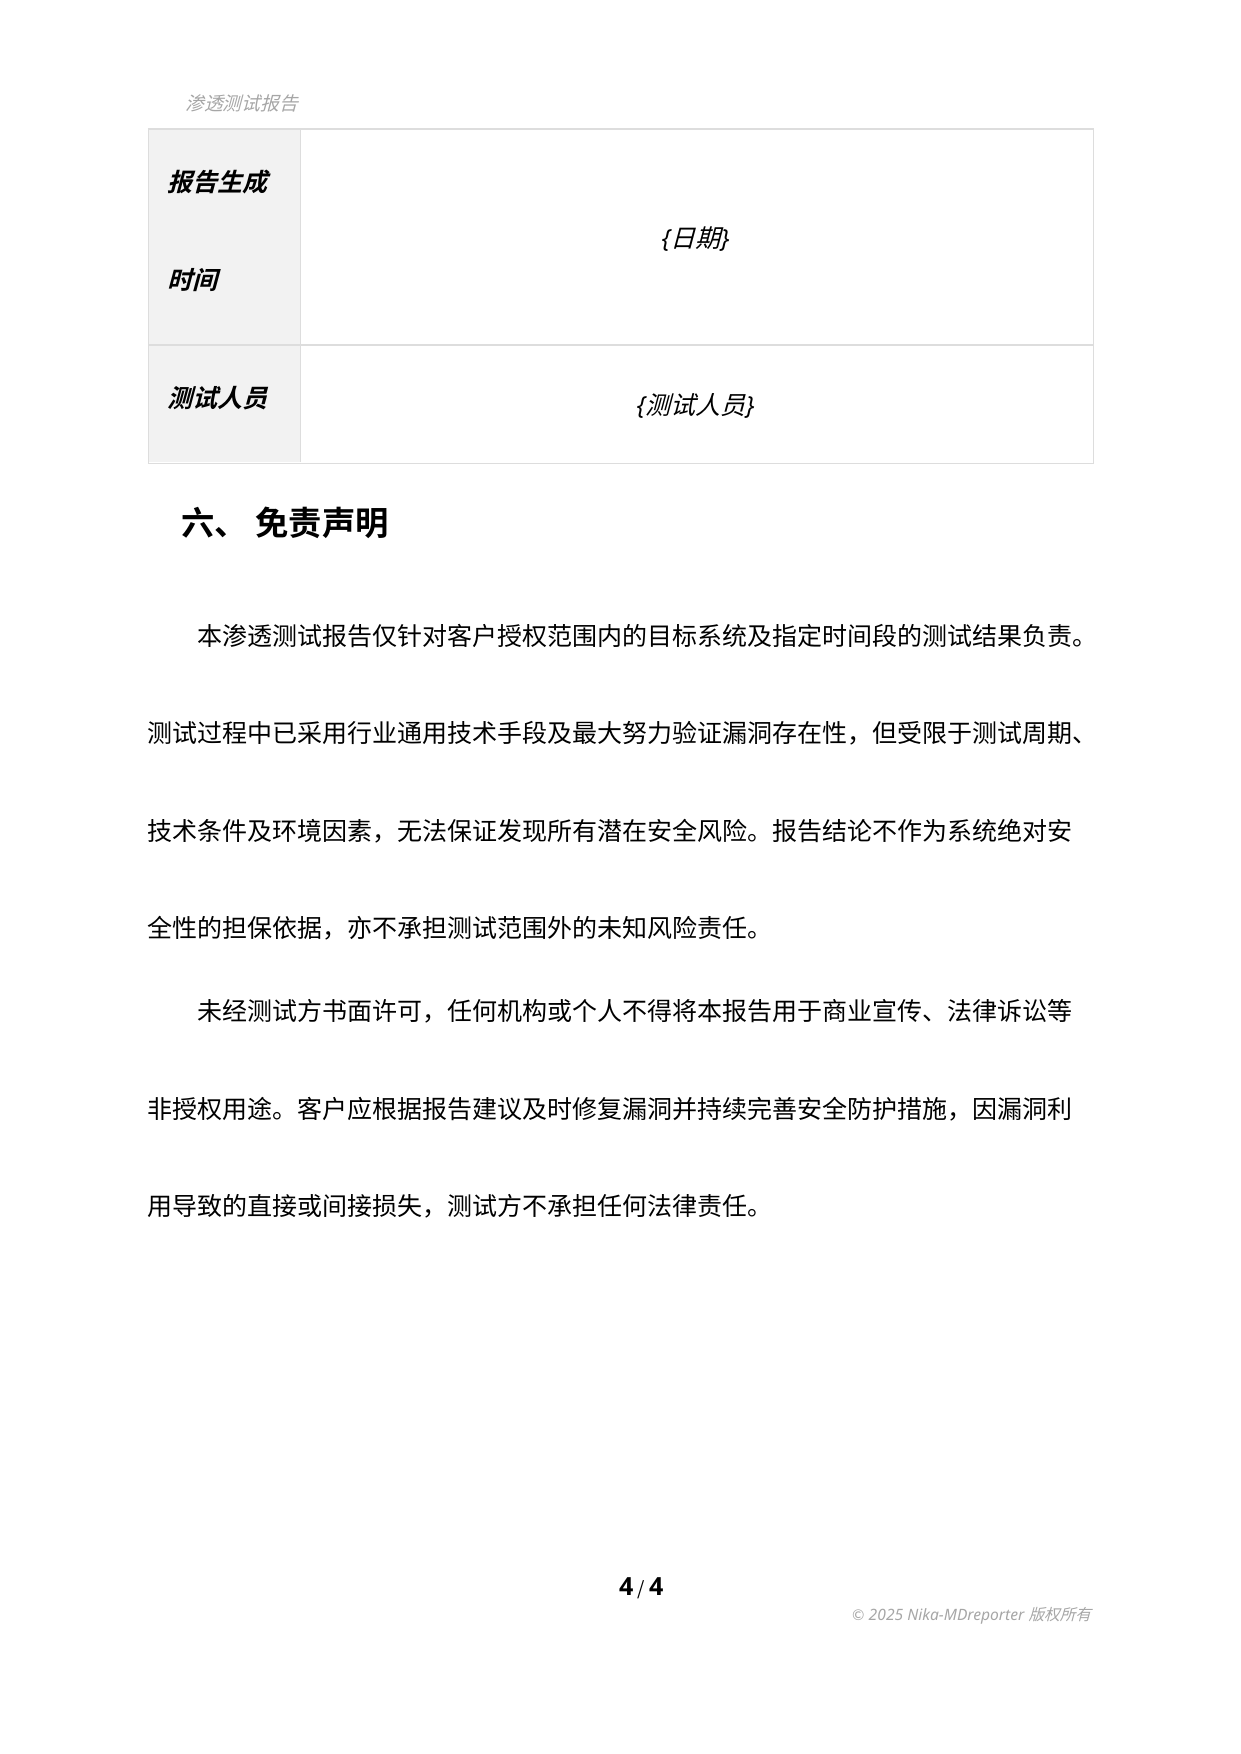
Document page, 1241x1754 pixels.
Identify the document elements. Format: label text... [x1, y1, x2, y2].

table_cell 测试人员 [149, 346, 300, 462]
table_cell {日期} [301, 130, 1093, 344]
table_cell 报告生成时间 [149, 130, 300, 344]
text 未经测试方书面许可，任何机构或个人不得将本报告用于商业宣传、法律诉讼等非授权用途。客户应根据报告建议及时修复漏洞并持续完善安全防护措施，因漏洞利用导致的直接或间接损失，测试方不承担任何法律责任。 [148, 977, 1092, 1237]
subtitle 六、 免责声明 [148, 488, 1092, 553]
table_cell {测试人员} [301, 346, 1093, 462]
text 本渗透测试报告仅针对客户授权范围内的目标系统及指定时间段的测试结果负责。测试过程中已采用行业通用技术手段及最大努力验证漏洞存在性，但受限于测试周期、技术条件及环境因素，无法保证发现所有潜在安全风险。报告结论不作为系统绝对安全性的担保依据，亦不承担测试范围外的未知风险责任。 [148, 602, 1092, 959]
